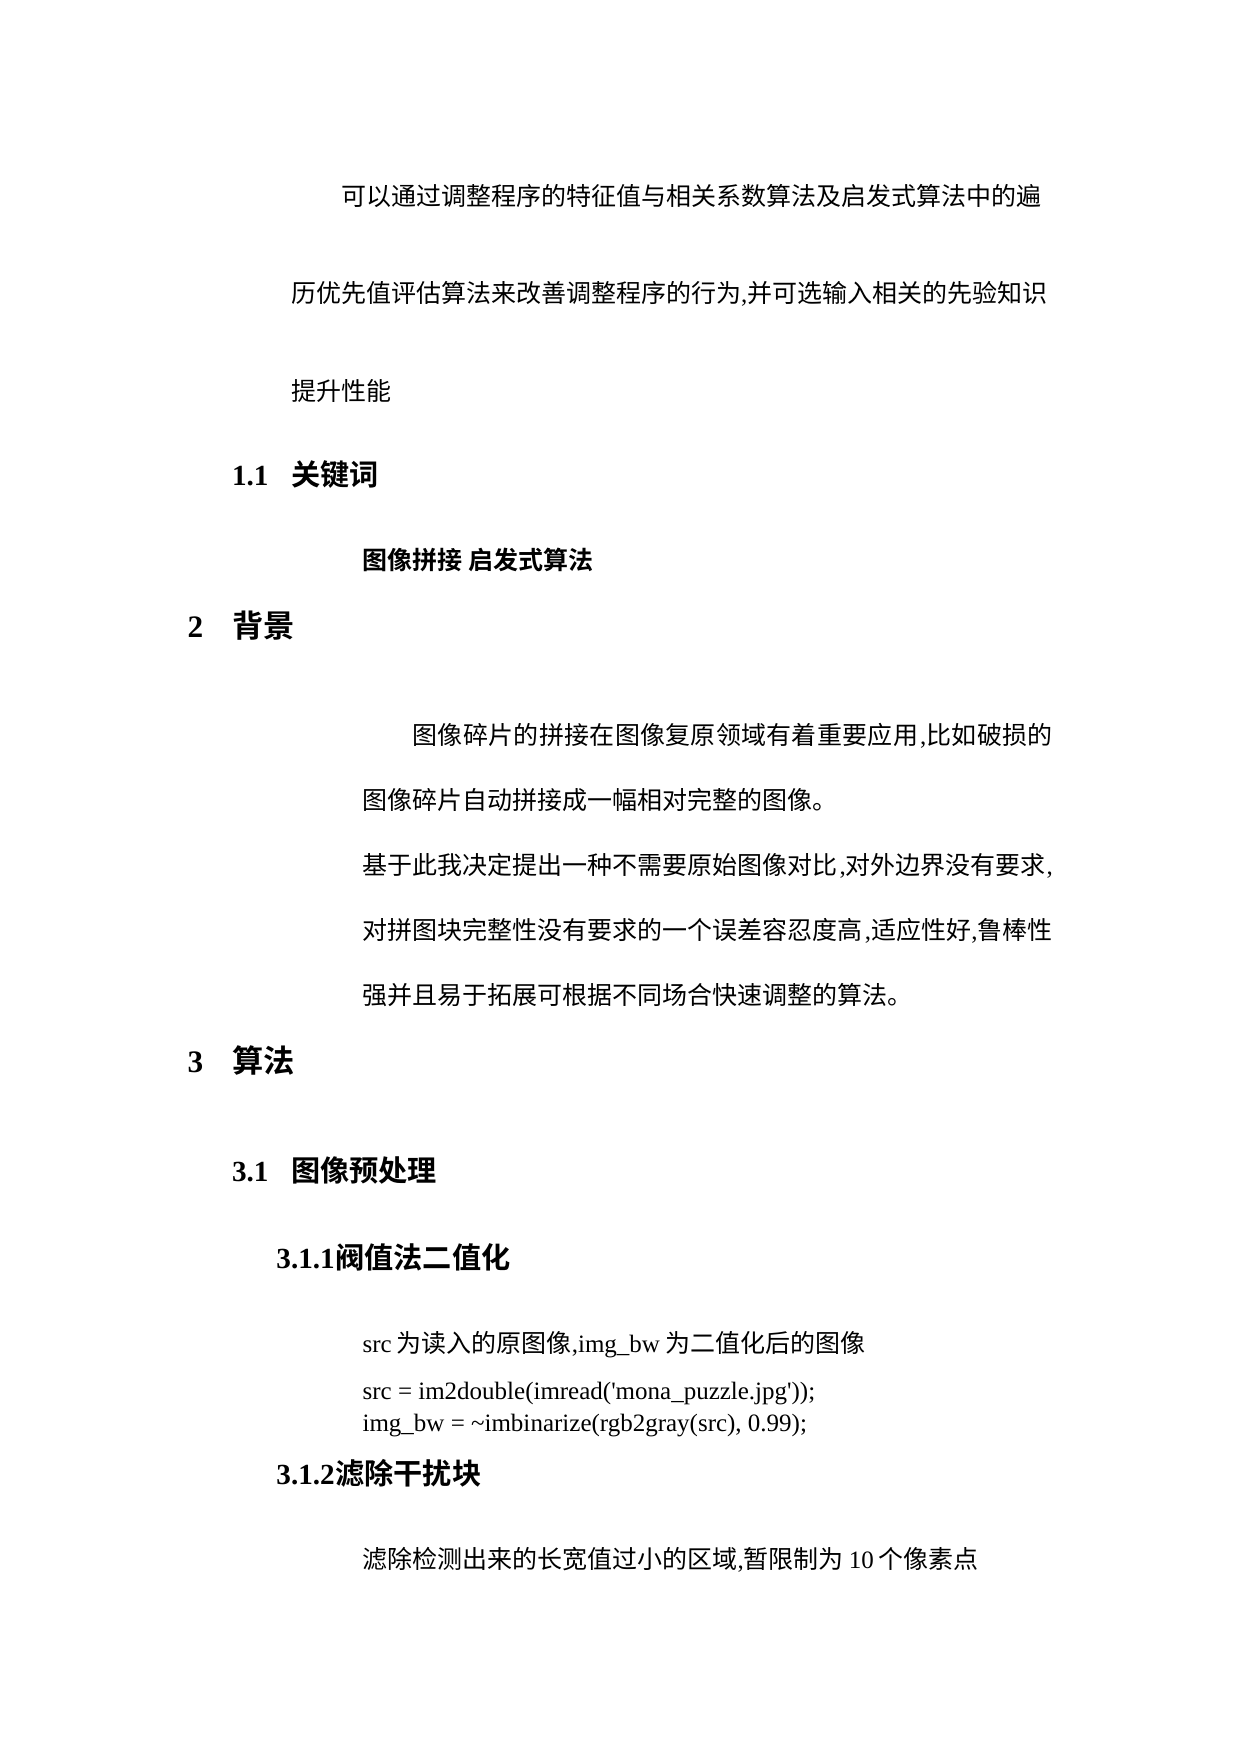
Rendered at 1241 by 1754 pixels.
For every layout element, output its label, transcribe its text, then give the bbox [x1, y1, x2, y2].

list img_bw = ~imbinarize(rgb2gray(src), 0.99); [362, 1406, 1053, 1439]
list 基于此我决定提出一种不需要原始图像对比,对外边界没有要求,对拼图块完整性没有要求的一个误差容忍度高,适应性好,鲁棒性强并且易于拓展可根据不同场合快速调整的算法。 [362, 831, 1053, 1026]
list 图像碎片的拼接在图像复原领域有着重要应用,比如破损的图像碎片自动拼接成一幅相对完整的图像。 [362, 701, 1053, 831]
text 背景 [187, 591, 1053, 656]
text src = im2double(imread('mona_puzzle.jpg')); [362, 1374, 1053, 1406]
list 图像拼接 启发式算法 [362, 526, 1053, 591]
text 阀值法二值化 [276, 1223, 1053, 1288]
list 可以通过调整程序的特征值与相关系数算法及启发式算法中的遍历优先值评估算法来改善调整程序的行为,并可选输入相关的先验知识提升性能 [291, 162, 1053, 422]
text 图像预处理 [232, 1137, 1053, 1202]
text 关键词 [232, 440, 1053, 505]
list 滤除检测出来的长宽值过小的区域,暂限制为10个像素点 [362, 1525, 1053, 1590]
list src为读入的原图像,img_bw为二值化后的图像 [362, 1309, 1053, 1374]
text 滤除干扰块 [276, 1439, 1053, 1504]
text 算法 [187, 1026, 1053, 1091]
